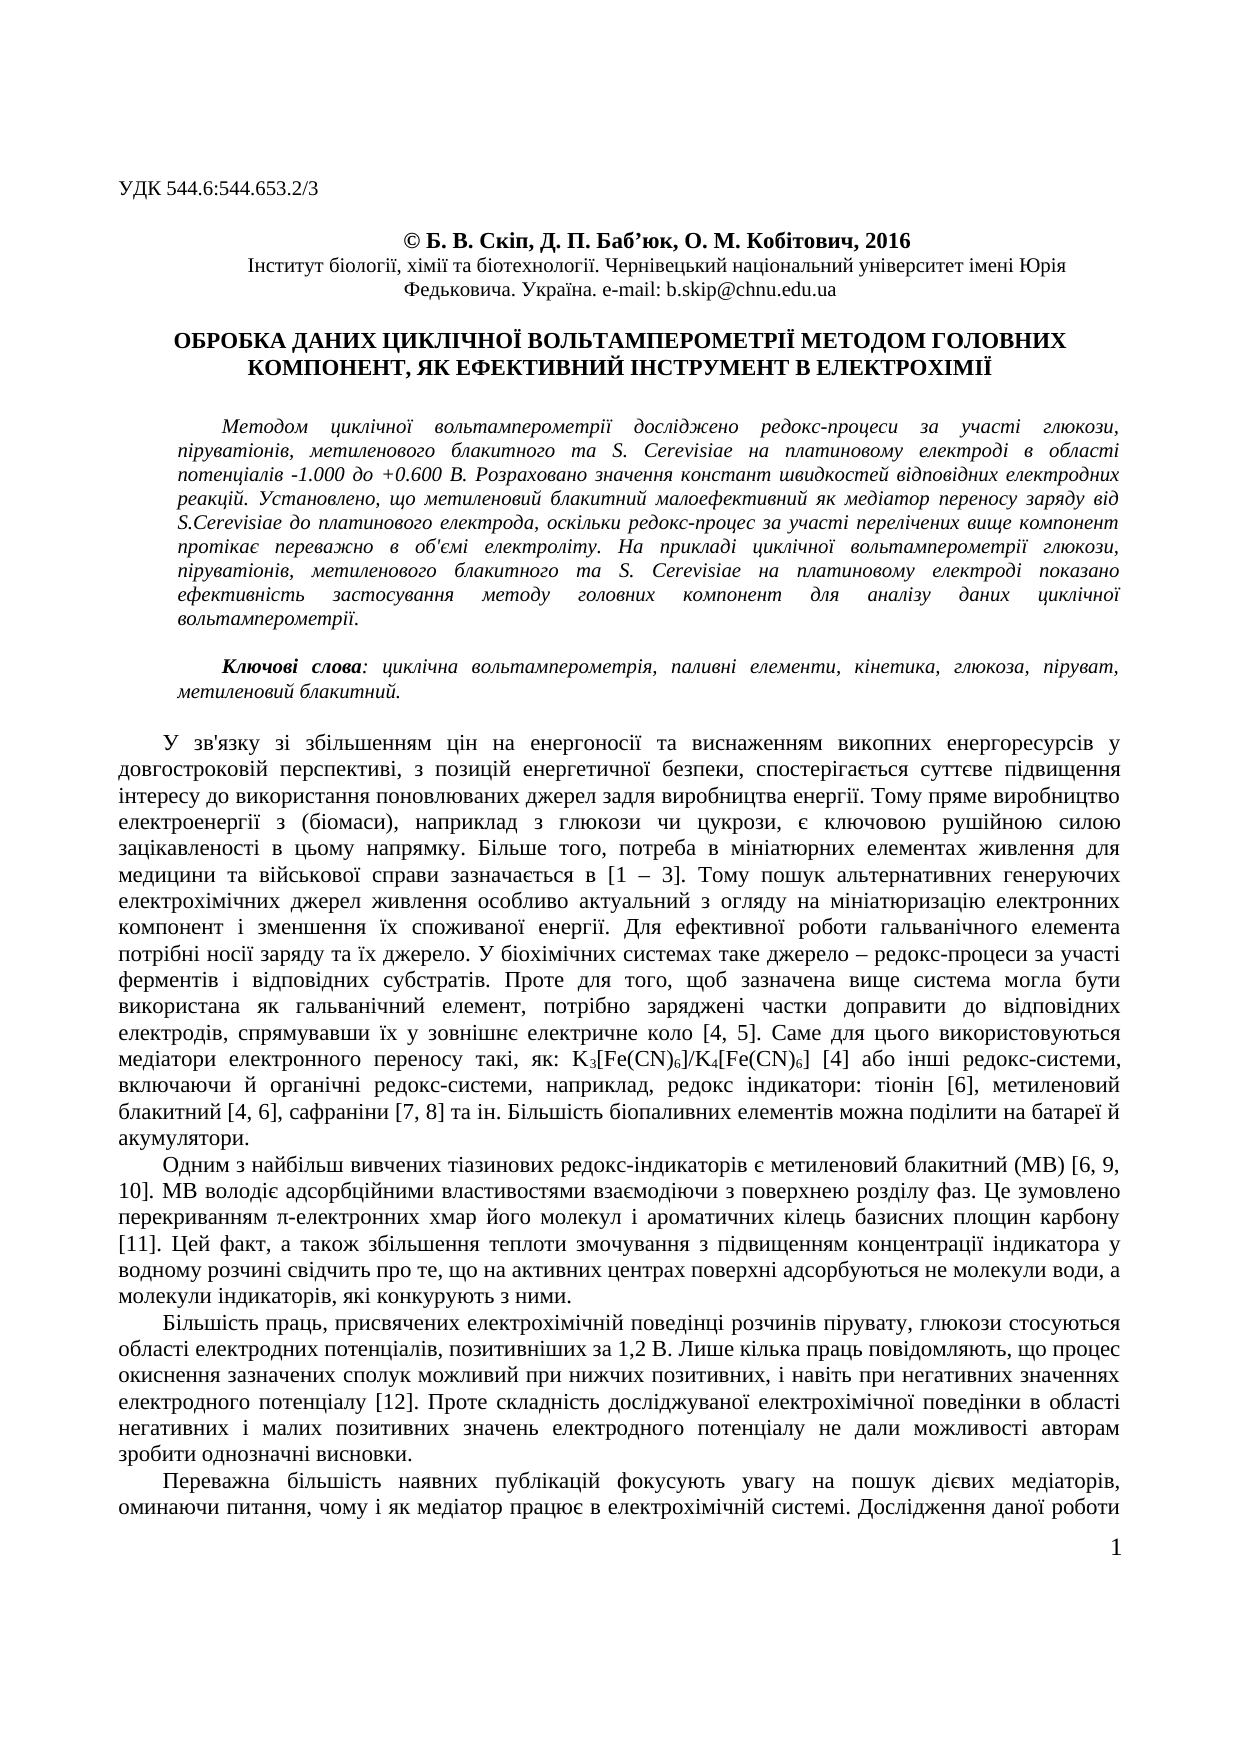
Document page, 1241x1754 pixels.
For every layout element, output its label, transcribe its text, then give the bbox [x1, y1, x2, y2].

text У зв'язку зі збільшенням цін на енергоносії та виснаженням викопних енергоресурсів у довгостроковій перспективі, з позицій енергетичної безпеки, спостерігається суттєве підвищення інтересу до використання поновлюваних джерел задля виробництва енергії. Тому пряме виробництво електроенергії з (біомаси), наприклад з глюкози чи цукрози, є ключовою рушійною силою зацікавленості в цьому напрямку. Більше того, потреба в мініатюрних елементах живлення для медицини та військової справи зазначається в [1 – 3]. Тому пошук альтернативних генеруючих електрохімічних джерел живлення особливо актуальний з огляду на мініатюризацію електронних компонент і зменшення їх споживаної енергії. Для ефективної роботи гальванічного елемента потрібні носії заряду та їх джерело. У біохімічних системах таке джерело – редокс-процеси за участі ферментів і відповідних субстратів. Проте для того, щоб зазначена вище система могла бути використана як гальванічний елемент, потрібно заряджені частки доправити до відповідних електродів, спрямувавши їх у зовнішнє електричне коло [4, 5]. Саме для цього використовуються медіатори електронного переносу такі, як: K3[Fe(CN)6]/K4[Fe(CN)6] [4] або інші редокс-системи, включаючи й органічні редокс-системи, наприклад, редокс індикатори: тіонін [6], метиленовий блакитний [4, 6], сафраніни [7, 8] та ін. Більшість біопаливних елементів можна поділити на батареї й акумулятори. [118, 729, 1122, 1151]
text © Б. В. Скіп, Д. П. Баб’юк, О. М. Кобітович, 2016 [118, 227, 1122, 253]
text Інститут біології, хімії та біотехнології. Чернівецький національний університет імені Юрія Федьковича. Україна. е-mail: b.skip@chnu.edu.ua [118, 253, 1122, 301]
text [118, 1467, 1122, 1519]
text Методом циклічної вольтамперометрії досліджено редокс-процеси за участі глюкози, піруватіонів, метиленового блакитного та S. Cerevisiae на платиновому електроді в області потенціалів -1.000 до +0.600 В. Розраховано значення констант швидкостей відповідних електродних реакцій. Установлено, що метиленовий блакитний малоефективний як медіатор переносу заряду від S.Cerevisiae до платинового електрода, оскільки редокс-процес за участі перелічених вище компонент протікає переважно в об'ємі електроліту. На прикладі циклічної вольтамперометрії глюкози, піруватіонів, метиленового блакитного та S. Cerevisiae на платиновому електроді показано ефективність застосування методу головних компонент для аналізу даних циклічної вольтамперометрії. [177, 414, 1122, 630]
text Одним з найбільш вивчених тіазинових редокс-індикаторів є метиленовий блакитний (МВ) [6, 9, 10]. МВ володіє адсорбційними властивостями взаємодіючи з поверхнею розділу фаз. Це зумовлено перекриванням π-електронних хмар його молекул і ароматичних кілець базисних площин карбону [11]. Цей факт, а також збільшення теплоти змочування з підвищенням концентрації індикатора у водному розчині свідчить про те, що на активних центрах поверхні адсорбуються не молекули води, а молекули індикаторів, які конкурують з ними. [118, 1151, 1122, 1309]
text Більшість праць, присвячених електрохімічній поведінці розчинів пірувату, глюкози стосуються області електродних потенціалів, позитивніших за 1,2 В. Лише кілька праць повідомляють, що процес окиснення зазначених сполук можливий при нижчих позитивних, і навіть при негативних значеннях електродного потенціалу [12]. Проте складність досліджуваної електрохімічної поведінки в області негативних і малих позитивних значень електродного потенціалу не дали можливості авторам зробити однозначні висновки. [118, 1309, 1122, 1467]
text ОБРОБКА ДАНИХ ЦИКЛІЧНОЇ ВОЛЬТАМПЕРОМЕТРІЇ МЕТОДОМ ГОЛОВНИХ КОМПОНЕНТ, ЯК ЕФЕКТИВНИЙ ІНСТРУМЕНТ В ЕЛЕКТРОХІМІЇ [118, 328, 1122, 380]
text УДК 544.6:544.653.2/3 [118, 176, 1122, 200]
text Ключові слова: циклічна вольтамперометрія, паливні елементи, кінетика, глюкоза, піруват, метиленовий блакитний. [177, 654, 1122, 703]
